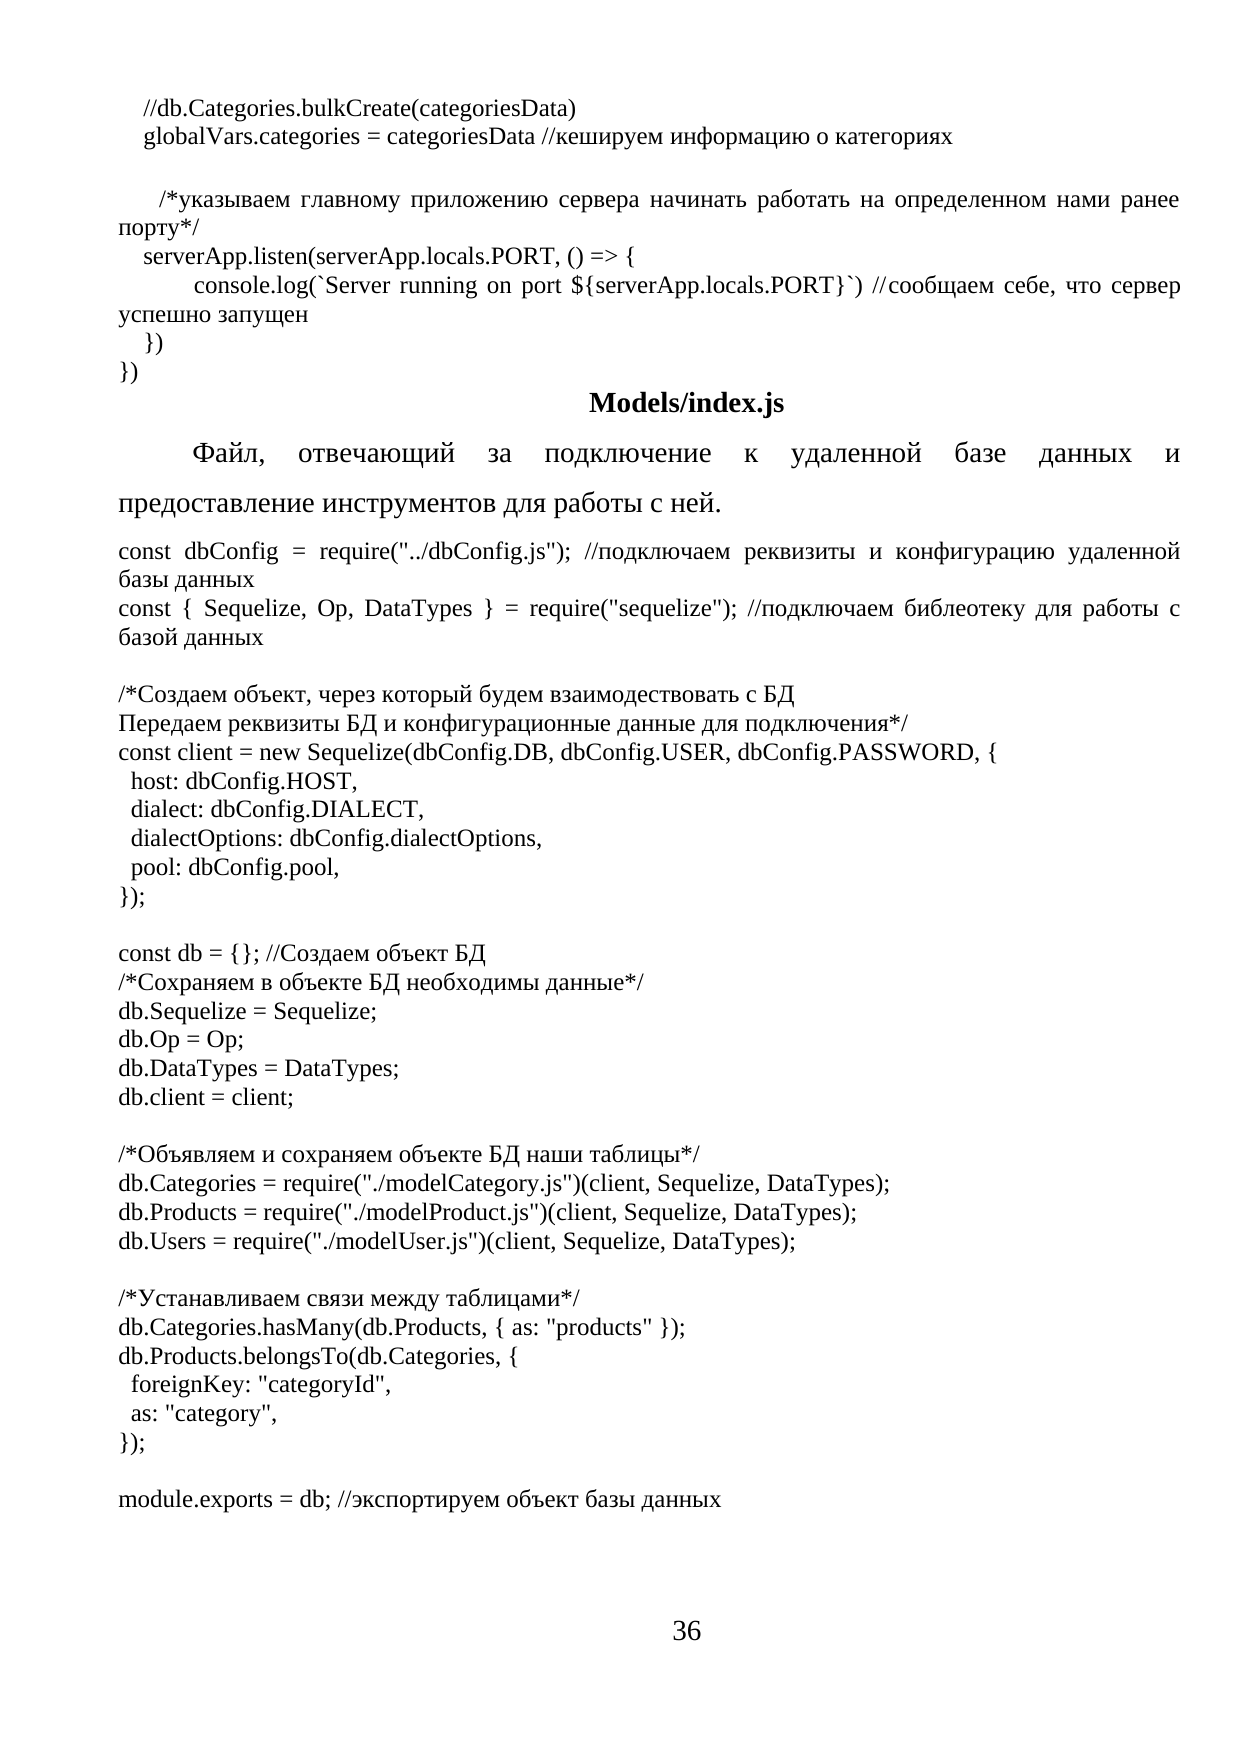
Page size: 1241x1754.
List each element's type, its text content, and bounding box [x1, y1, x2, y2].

text Файл, отвечающий за подключение к удаленной базе данных и предоставление инструментов для работы с ней. [118, 435, 1181, 519]
text pool: dbConfig.pool, [118, 852, 1181, 881]
text Models/index.js [118, 385, 1181, 418]
text /*Устанавливаем связи между таблицами*/ [118, 1283, 1181, 1312]
text }) [118, 327, 1181, 356]
text host: dbConfig.HOST, [118, 766, 1181, 794]
text console.log(`Server running on port ${serverApp.locals.PORT}`) //сообщаем себе, что сервер успешно запущен [118, 270, 1181, 327]
text db.Products = require("./modelProduct.js")(client, Sequelize, DataTypes); [118, 1197, 1181, 1226]
text const db = {}; //Создаем объект БД [118, 938, 1181, 967]
text serverApp.listen(serverApp.locals.PORT, () => { [118, 241, 1181, 270]
text /*Сохраняем в объекте БД необходимы данные*/ [118, 967, 1181, 996]
text db.DataTypes = DataTypes; [118, 1053, 1181, 1082]
text db.Categories = require("./modelCategory.js")(client, Sequelize, DataTypes); [118, 1168, 1181, 1197]
text const client = new Sequelize(dbConfig.DB, dbConfig.USER, dbConfig.PASSWORD, { [118, 737, 1181, 766]
text db.Products.belongsTo(db.Categories, { [118, 1341, 1181, 1369]
text as: "category", [118, 1398, 1181, 1427]
text }); [118, 881, 1181, 909]
text globalVars.categories = categoriesData //кешируем информацию о категориях [118, 121, 1181, 150]
text db.client = client; [118, 1082, 1181, 1111]
text db.Op = Op; [118, 1024, 1181, 1053]
text db.Users = require("./modelUser.js")(client, Sequelize, DataTypes); [118, 1226, 1181, 1254]
text const dbConfig = require("../dbConfig.js"); //подключаем реквизиты и конфигурацию удаленной базы данных [118, 536, 1181, 593]
text dialectOptions: dbConfig.dialectOptions, [118, 823, 1181, 852]
text db.Categories.hasMany(db.Products, { as: "products" }); [118, 1312, 1181, 1341]
text }); [118, 1427, 1181, 1456]
text dialect: dbConfig.DIALECT, [118, 794, 1181, 823]
text /*Создаем объект, через который будем взаимодествовать с БД [118, 679, 1181, 708]
text Передаем реквизиты БД и конфигурационные данные для подключения*/ [118, 708, 1181, 737]
text foreignKey: "categoryId", [118, 1369, 1181, 1398]
text db.Sequelize = Sequelize; [118, 996, 1181, 1024]
text module.exports = db; //экспортируем объект базы данных [118, 1484, 1181, 1513]
text /*указываем главному приложению сервера начинать работать на определенном нами ранее порту*/ [118, 184, 1181, 241]
text //db.Categories.bulkCreate(categoriesData) [118, 93, 1181, 121]
text const { Sequelize, Op, DataTypes } = require("sequelize"); //подключаем библеотеку для работы с базой данных [118, 593, 1181, 651]
text }) [118, 356, 1181, 385]
text /*Объявляем и сохраняем объекте БД наши таблицы*/ [118, 1139, 1181, 1168]
